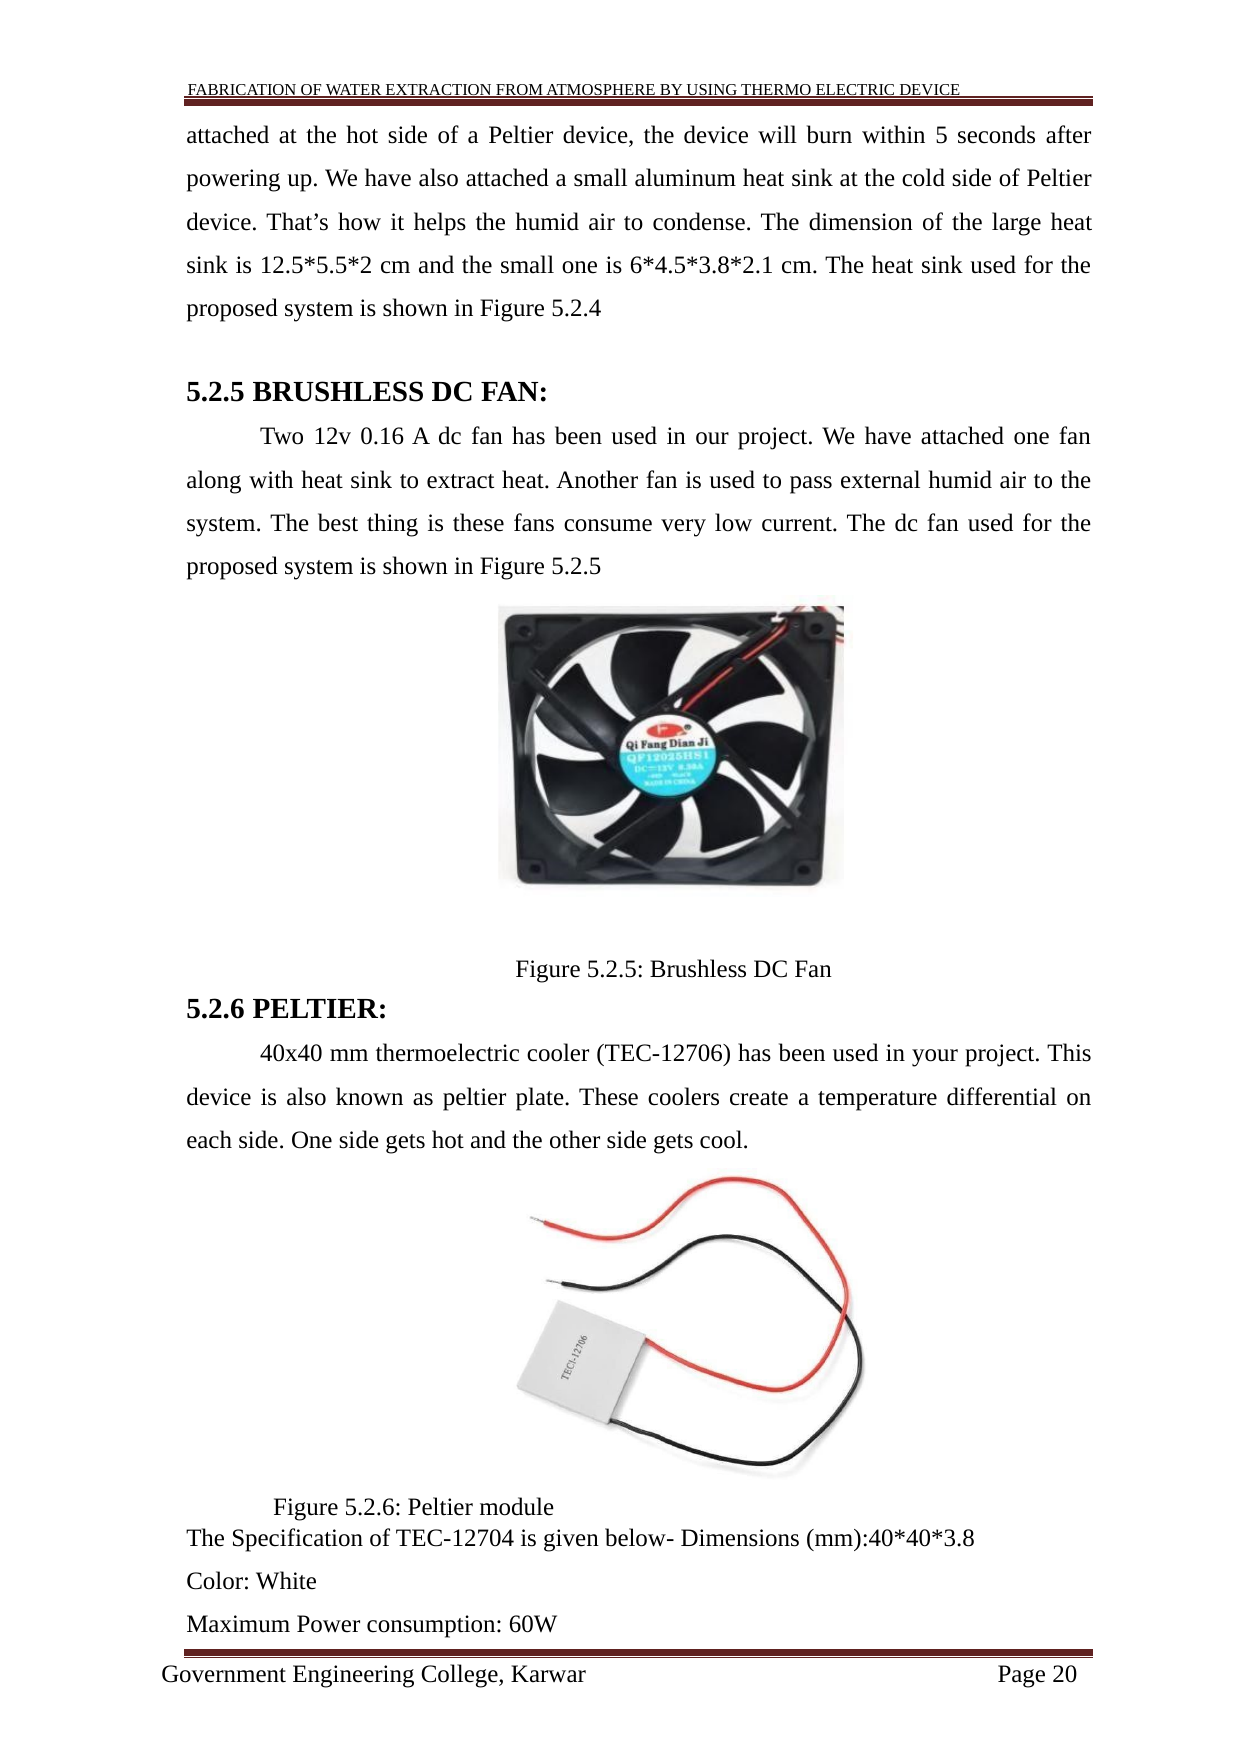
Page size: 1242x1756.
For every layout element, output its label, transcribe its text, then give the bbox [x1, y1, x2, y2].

text Figure 5.2.6: Peltier module [273, 1492, 1082, 1521]
text 5.2.5 BRUSHLESS DC FAN: [186, 374, 1114, 407]
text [186, 104, 1093, 322]
text The Specification of TEC-12704 is given below- Dimensions (mm):40*40*3.8 [186, 1523, 1093, 1552]
text 5.2.6 PELTIER: [186, 991, 1114, 1024]
text Color: White [186, 1566, 1093, 1595]
text 40x40 mm thermoelectric cooler (TEC-12706) has been used in your project. This device is also known as peltier plate. These coolers create a temperature differential on each side. One side gets hot and the other side gets cool. [186, 1038, 1093, 1154]
picture [496, 1168, 873, 1482]
text Maximum Power consumption: 60W [186, 1609, 1093, 1638]
picture [497, 595, 854, 897]
text Two 12v 0.16 A dc fan has been used in our project. We have attached one fan along with heat sink to extract heat. Another fan is used to pass external humid air to the system. The best thing is these fans consume very low current. The dc fan used for the proposed system is shown in Figure 5.2.5 [186, 421, 1093, 580]
text Figure 5.2.5: Brushless DC Fan [156, 954, 1114, 983]
